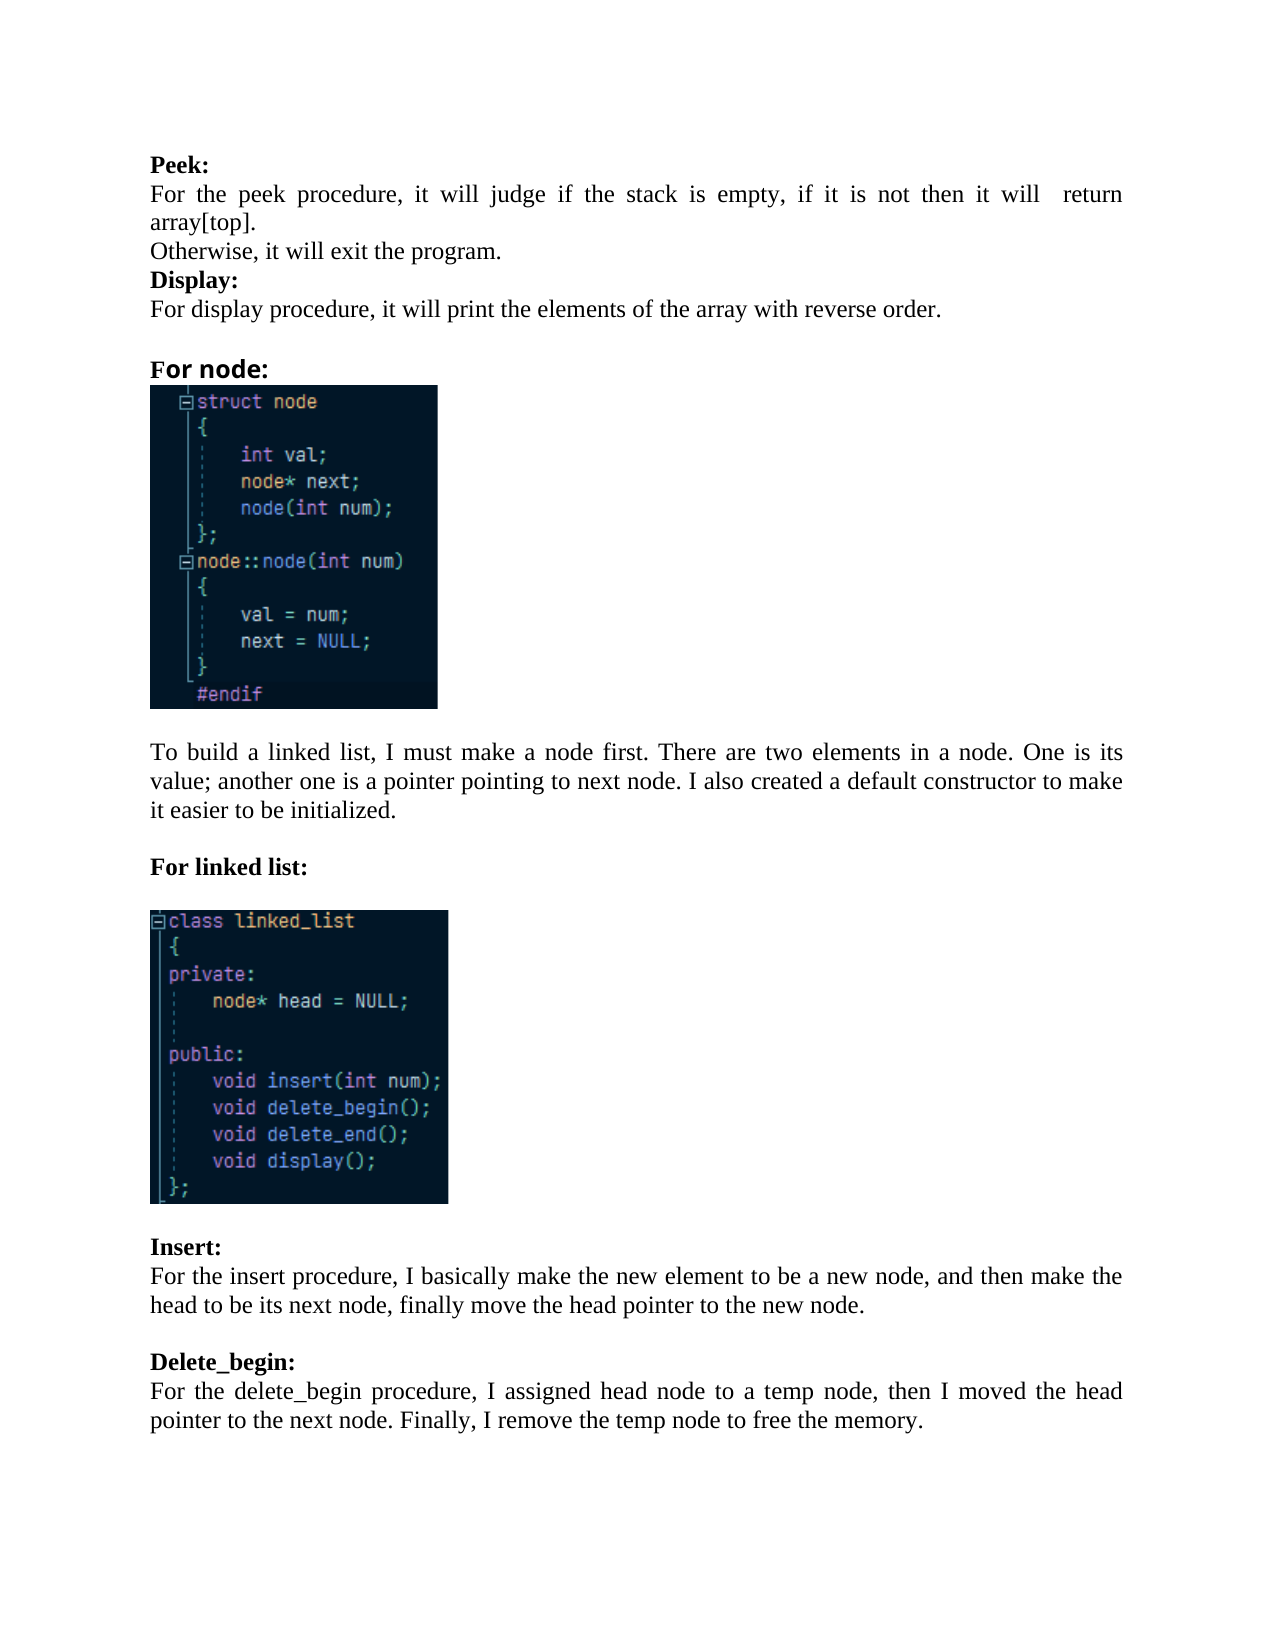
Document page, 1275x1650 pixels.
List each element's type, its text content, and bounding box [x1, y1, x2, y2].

picture [150, 910, 449, 1204]
text Otherwise, it will exit the program. [150, 236, 1125, 265]
text For the insert procedure, I basically make the new element to be a new node, and then make the head to be its next node, finally move the head pointer to the new node. [150, 1261, 1125, 1319]
text To build a linked list, I must make a node first. There are two elements in a node. One is its value; another one is a pointer pointing to next node. I also created a default constructor to make it easier to be initialized. [150, 737, 1125, 824]
text For node: [150, 351, 1125, 385]
picture [150, 385, 438, 709]
text For the peek procedure, it will judge if the stack is empty, if it is not then it will return array[top]. [150, 179, 1125, 236]
text For the delete_begin procedure, I assigned head node to a temp node, then I moved the head pointer to the next node. Finally, I remove the temp node to free the memory. [150, 1376, 1125, 1434]
text For display procedure, it will print the elements of the array with reverse order. [150, 294, 1125, 322]
text For linked list: [150, 852, 1125, 881]
text Display: [150, 265, 1125, 294]
text Delete_begin: [150, 1347, 1125, 1376]
text Peek: [150, 150, 1125, 179]
text Insert: [150, 1232, 1125, 1261]
